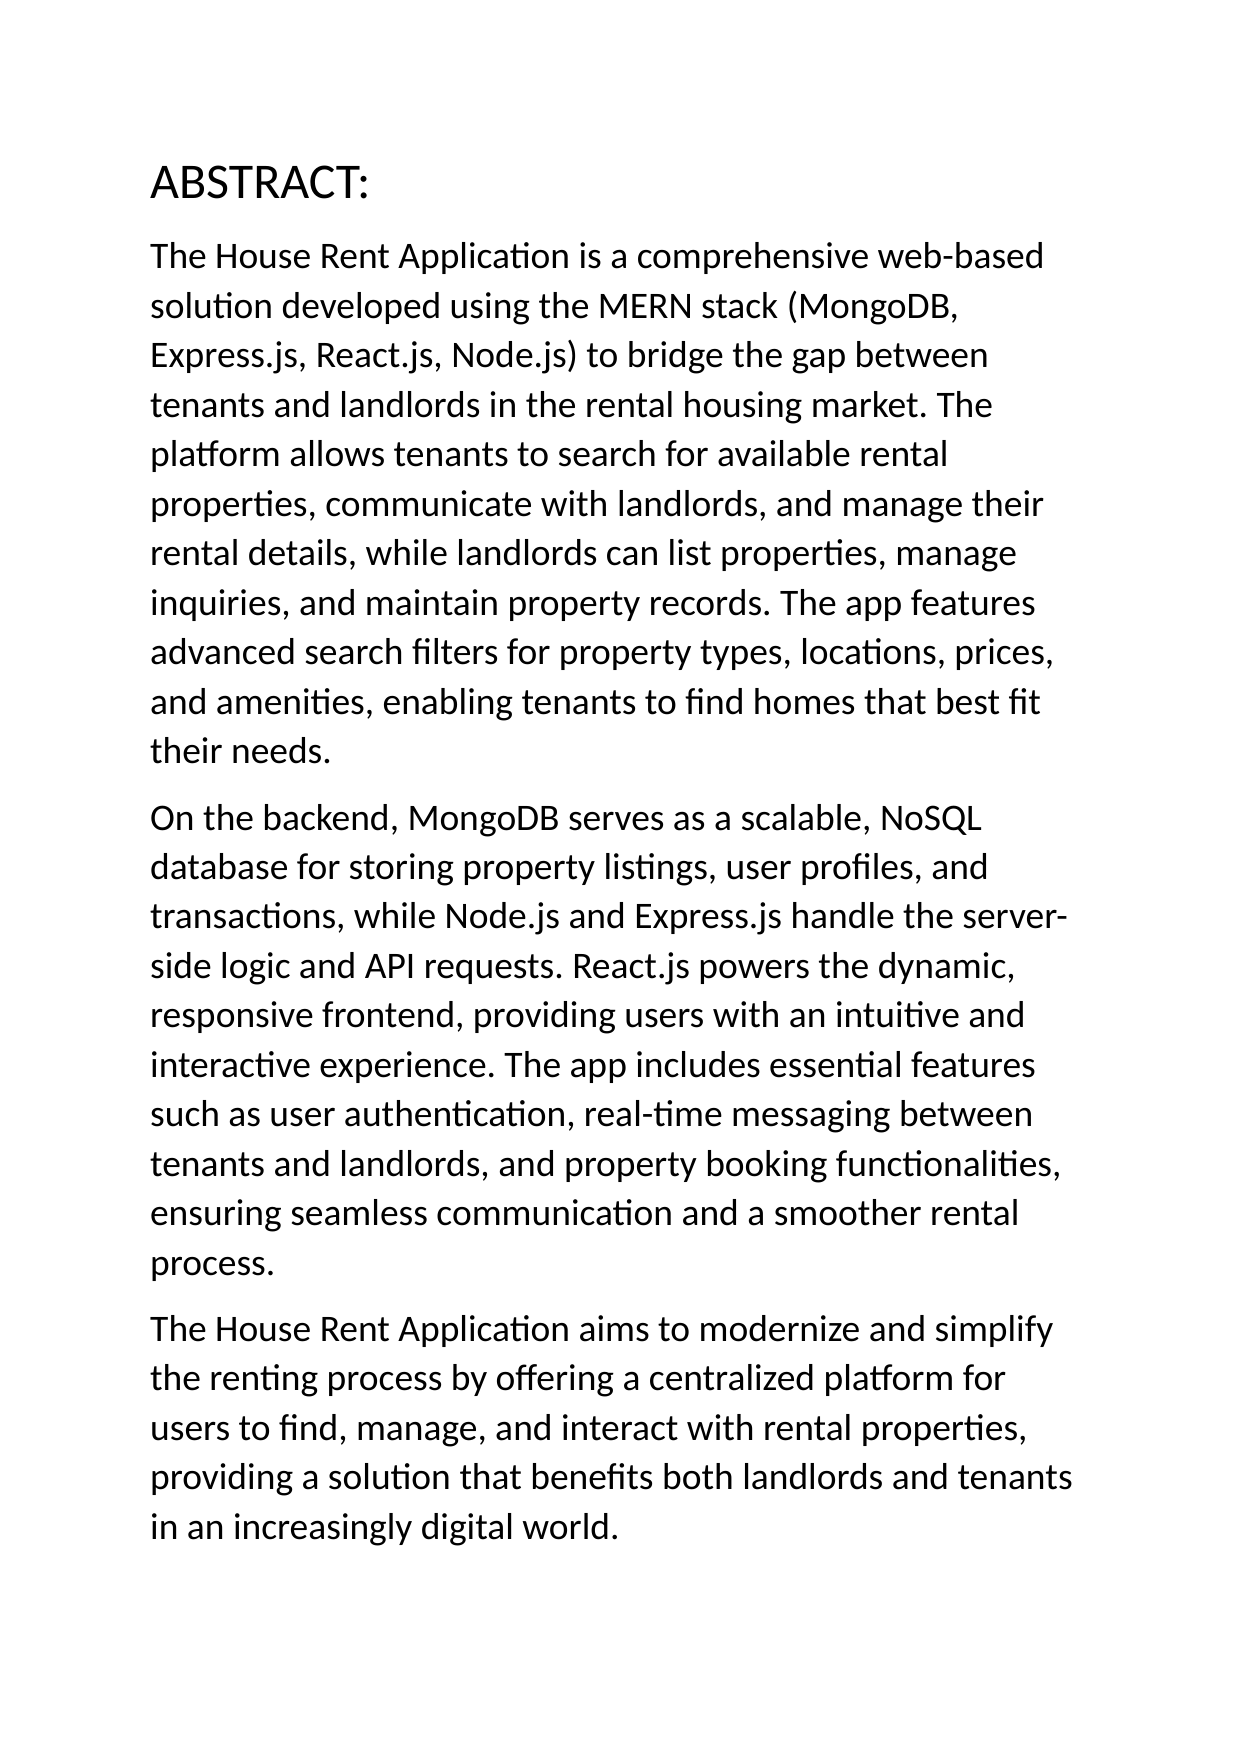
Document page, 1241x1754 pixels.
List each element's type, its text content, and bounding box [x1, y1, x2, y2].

text The House Rent Application is a comprehensive web-based solution developed using the MERN stack (MongoDB, Express.js, React.js, Node.js) to bridge the gap between tenants and landlords in the rental housing market. The platform allows tenants to search for available rental properties, communicate with landlords, and manage their rental details, while landlords can list properties, manage inquiries, and maintain property records. The app features advanced search filters for property types, locations, prices, and amenities, enabling tenants to find homes that best fit their needs. [150, 232, 1090, 773]
text The House Rent Application aims to modernize and simplify the renting process by offering a centralized platform for users to find, manage, and interact with rental properties, providing a solution that benefits both landlords and tenants in an increasingly digital world. [150, 1305, 1090, 1549]
text On the backend, MongoDB serves as a scalable, NoSQL database for storing property listings, user profiles, and transactions, while Node.js and Express.js handle the server-side logic and API requests. React.js powers the dynamic, responsive frontend, providing users with an intuitive and interactive experience. The app includes essential features such as user authentication, real-time messaging between tenants and landlords, and property booking functionalities, ensuring seamless communication and a smoother rental process. [150, 793, 1090, 1284]
text ABSTRACT: [150, 150, 1090, 211]
